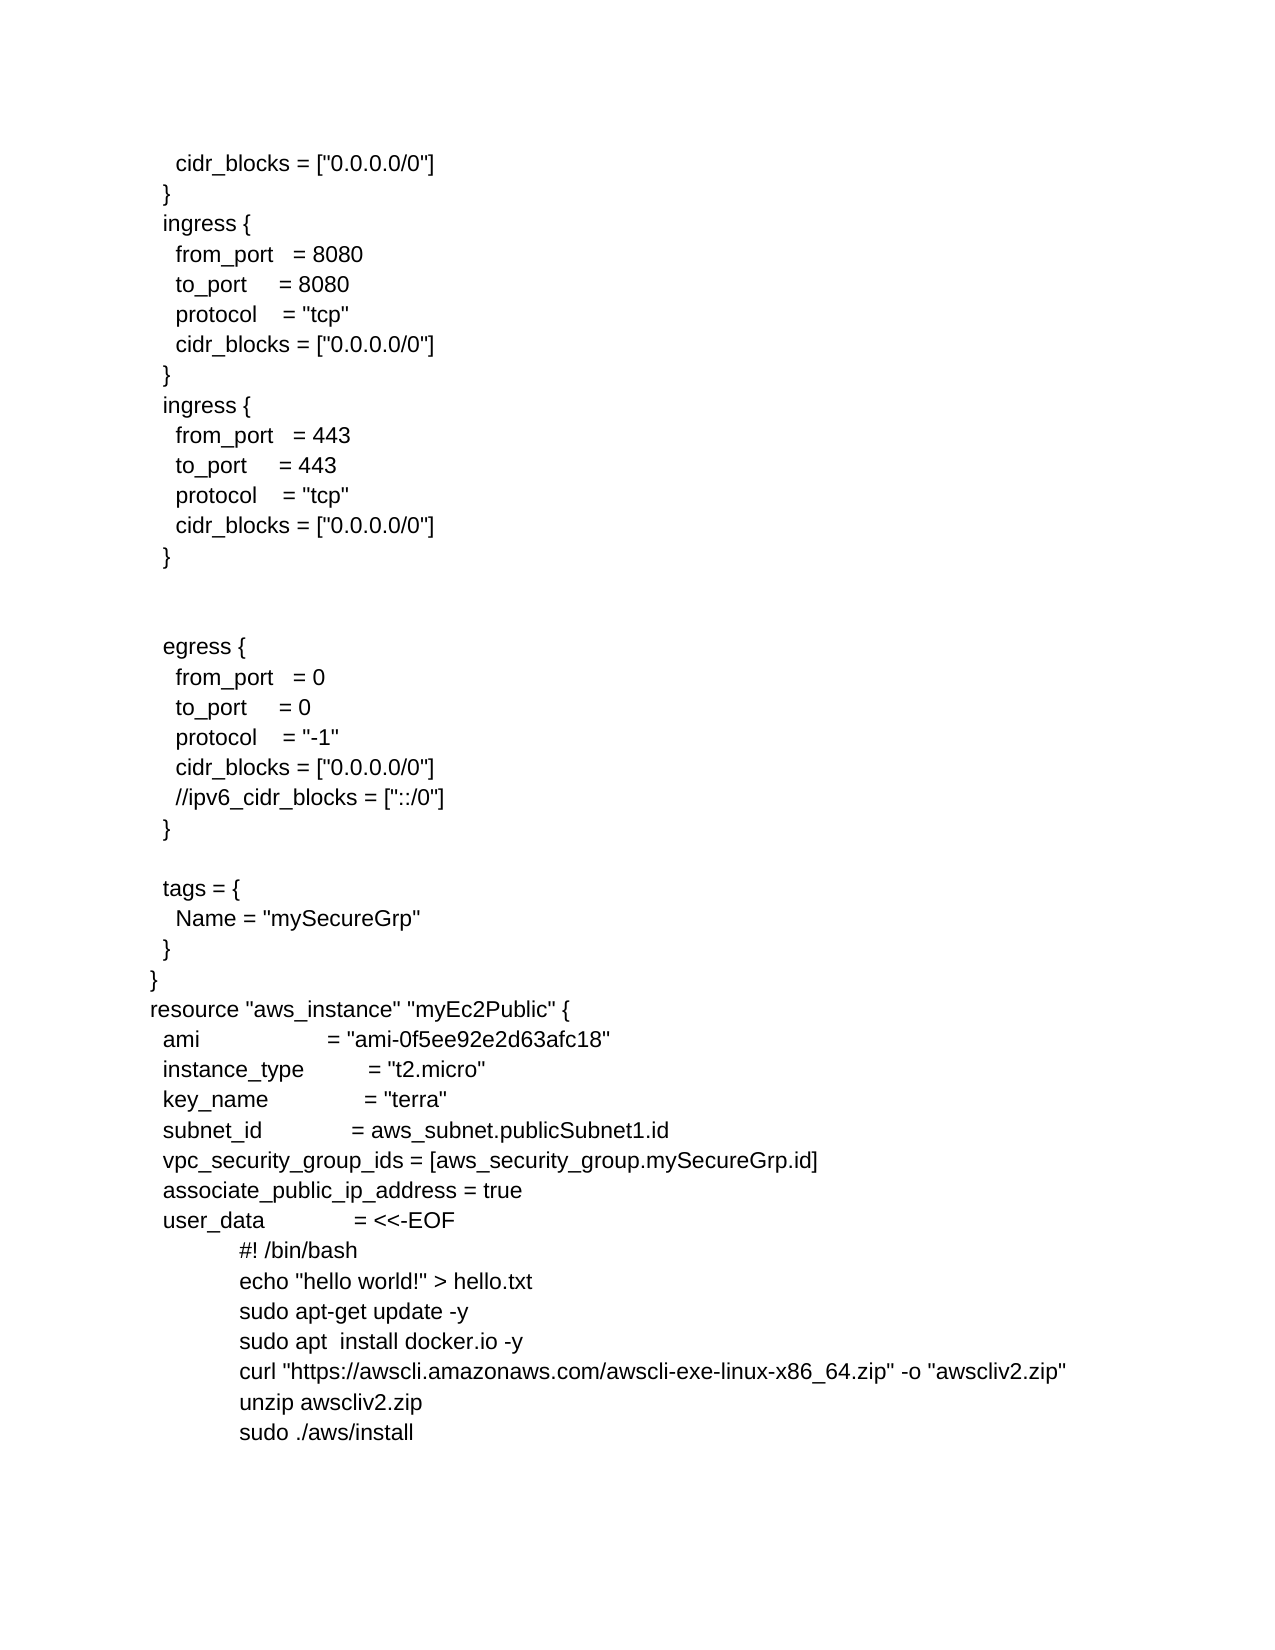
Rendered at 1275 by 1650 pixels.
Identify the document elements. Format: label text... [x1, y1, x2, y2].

text } [150, 361, 1125, 388]
text ami = "ami-0f5ee92e2d63afc18" [150, 1026, 1125, 1052]
text cidr_blocks = ["0.0.0.0/0"] [150, 754, 1125, 781]
text egress { [150, 633, 1125, 660]
text to_port = 443 [150, 452, 1125, 478]
text ingress { [150, 210, 1125, 237]
text to_port = 8080 [150, 271, 1125, 297]
text subnet_id = aws_subnet.publicSubnet1.id [150, 1117, 1125, 1143]
text cidr_blocks = ["0.0.0.0/0"] [150, 331, 1125, 358]
text vpc_security_group_ids = [aws_security_group.mySecureGrp.id] [150, 1147, 1125, 1173]
text user_data = <<-EOF [150, 1207, 1125, 1234]
text ingress { [150, 392, 1125, 418]
text from_port = 8080 [150, 241, 1125, 267]
text from_port = 443 [150, 422, 1125, 448]
text #! /bin/bash [150, 1237, 1125, 1264]
text } [150, 180, 1125, 207]
text cidr_blocks = ["0.0.0.0/0"] [150, 512, 1125, 539]
text //ipv6_cidr_blocks = ["::/0"] [150, 784, 1125, 811]
text instance_type = "t2.micro" [150, 1056, 1125, 1083]
text associate_public_ip_address = true [150, 1177, 1125, 1203]
text protocol = "-1" [150, 724, 1125, 750]
text cidr_blocks = ["0.0.0.0/0"] [150, 150, 1125, 176]
text protocol = "tcp" [150, 482, 1125, 509]
text unzip awscliv2.zip [150, 1388, 1125, 1415]
text curl "https://awscli.amazonaws.com/awscli-exe-linux-x86_64.zip" -o "awscliv2.zip" [150, 1358, 1125, 1385]
text key_name = "terra" [150, 1086, 1125, 1113]
text tags = { [150, 875, 1125, 901]
text } [150, 543, 1125, 569]
text Name = "mySecureGrp" [150, 905, 1125, 932]
text sudo apt install docker.io -y [150, 1328, 1125, 1354]
text echo "hello world!" > hello.txt [150, 1268, 1125, 1294]
text } [150, 814, 1125, 841]
text } [150, 935, 1125, 962]
text resource "aws_instance" "myEc2Public" { [150, 996, 1125, 1022]
text from_port = 0 [150, 663, 1125, 690]
text } [150, 966, 1125, 992]
text sudo apt-get update -y [150, 1298, 1125, 1324]
text sudo ./aws/install [150, 1419, 1125, 1445]
text to_port = 0 [150, 694, 1125, 720]
text protocol = "tcp" [150, 301, 1125, 327]
